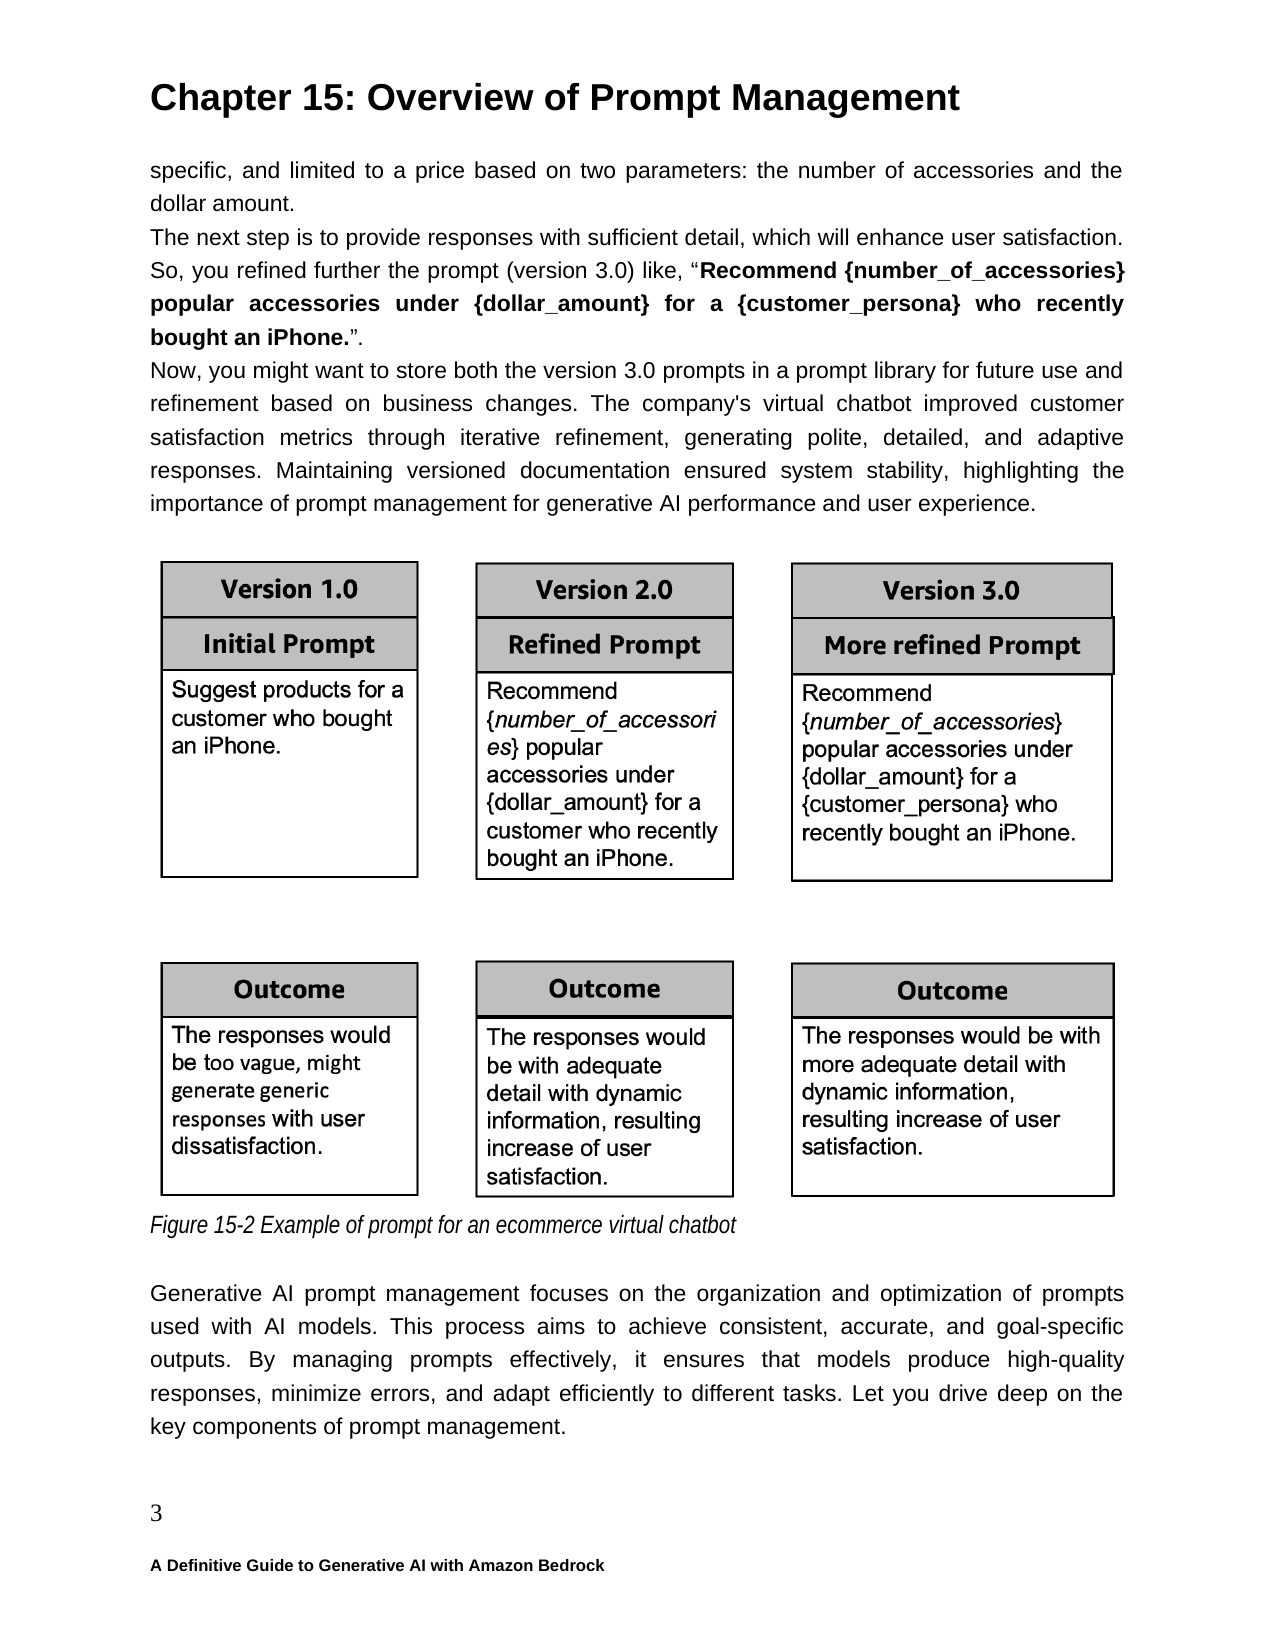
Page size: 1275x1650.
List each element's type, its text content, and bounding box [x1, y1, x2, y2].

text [150, 150, 1125, 217]
text Now, you might want to store both the version 3.0 prompts in a prompt library for future use and refinement based on business changes. The company's virtual chatbot improved customer satisfaction metrics through iterative refinement, generating polite, detailed, and adaptive responses. Maintaining versioned documentation ensured system stability, highlighting the importance of prompt management for generative AI performance and user experience. [150, 350, 1125, 517]
text Figure 15-2 Example of prompt for an ecommerce virtual chatbot [150, 1211, 1125, 1239]
picture [150, 550, 1125, 1211]
text The next step is to provide responses with sufficient detail, which will enhance user satisfaction. So, you refined further the prompt (version 3.0) like, “Recommend {number_of_accessories} popular accessories under {dollar_amount} for a {customer_persona} who recently bought an iPhone.”. [150, 217, 1125, 350]
text Generative AI prompt management focuses on the organization and optimization of prompts used with AI models. This process aims to achieve consistent, accurate, and goal-specific outputs. By managing prompts effectively, it ensures that models produce high-quality responses, minimize errors, and adapt efficiently to different tasks. Let you drive deep on the key components of prompt management. [150, 1272, 1125, 1439]
